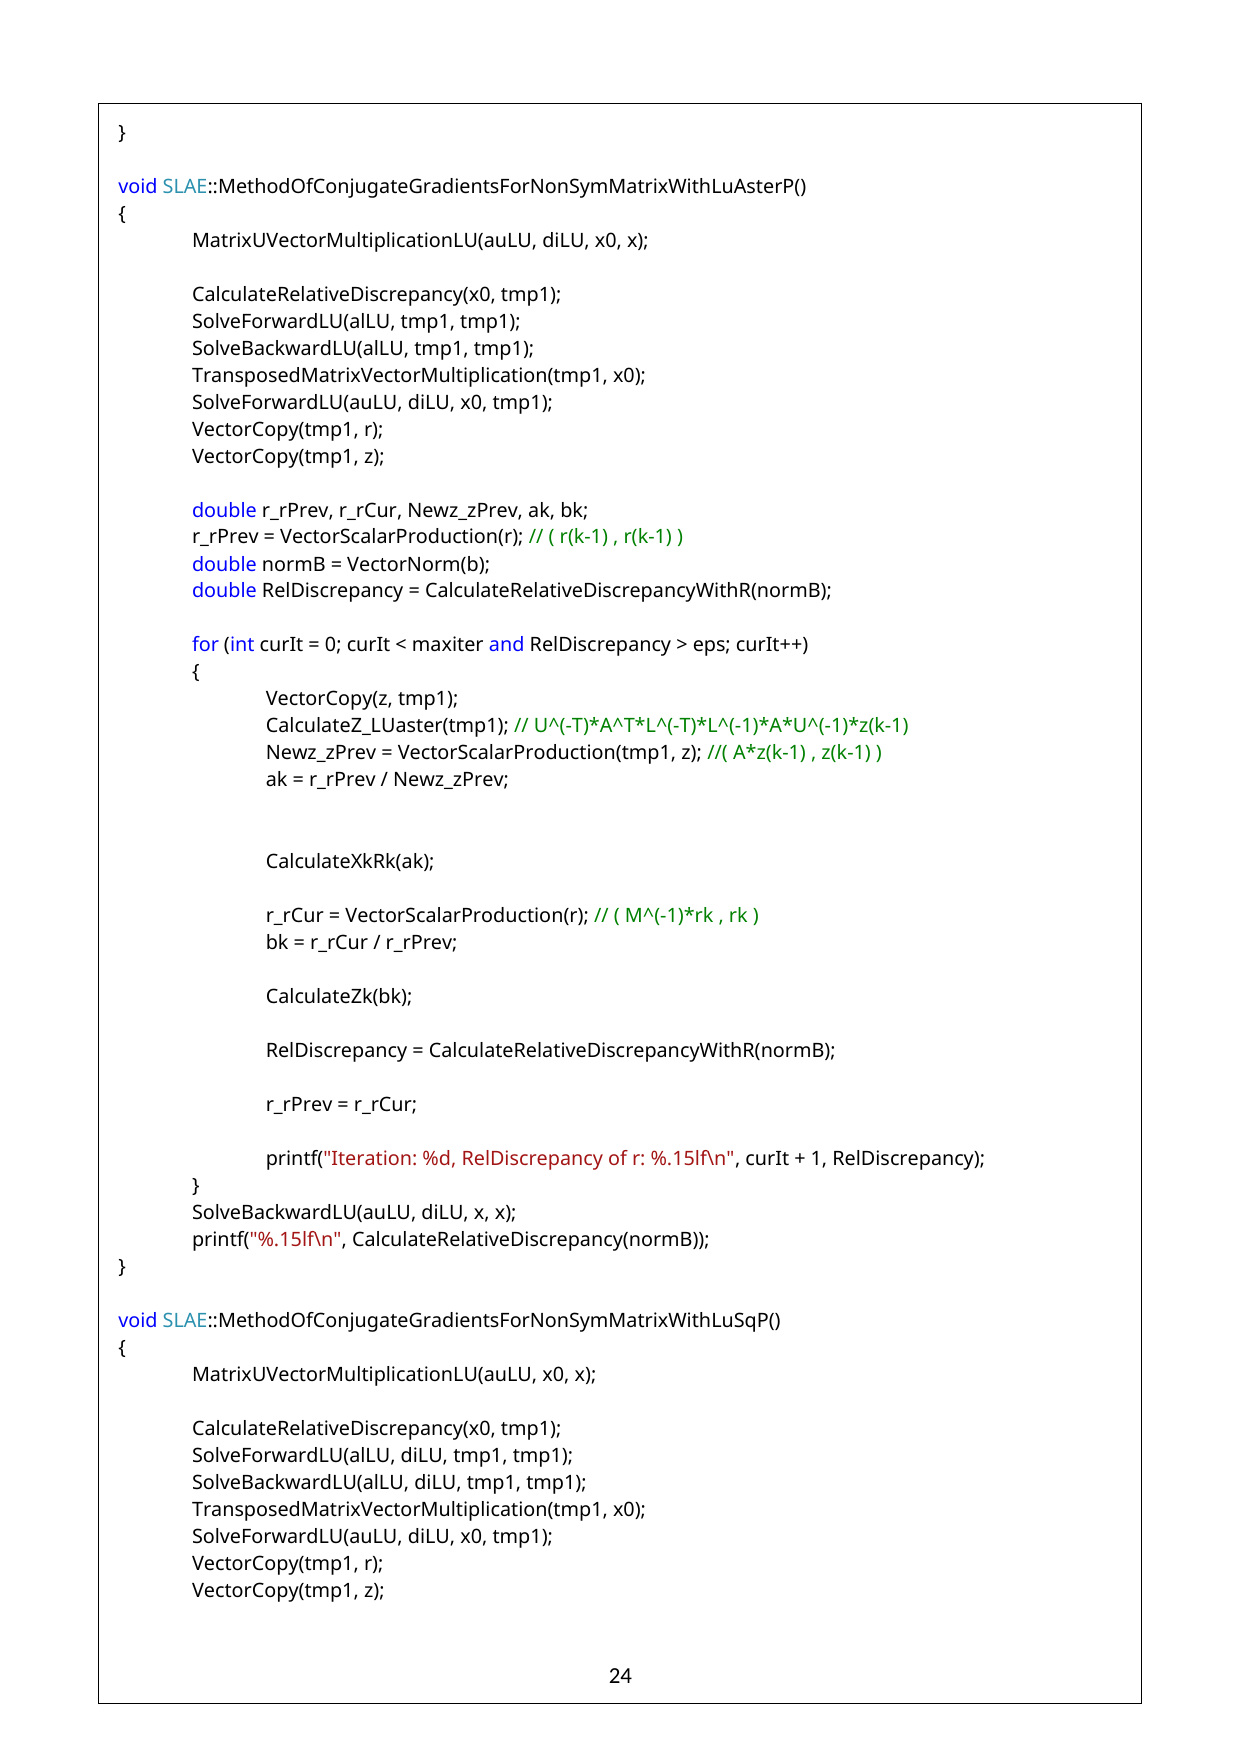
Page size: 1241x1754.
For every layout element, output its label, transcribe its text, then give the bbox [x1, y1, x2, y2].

text SolveBackwardLU(auLU, diLU, x, x); [118, 1198, 1122, 1225]
text } [118, 1252, 1122, 1279]
text CalculateRelativeDiscrepancy(x0, tmp1); [118, 1414, 1122, 1441]
text SolveBackwardLU(alLU, tmp1, tmp1); [118, 334, 1122, 361]
text VectorCopy(z, tmp1); [118, 685, 1122, 712]
text SolveForwardLU(auLU, diLU, x0, tmp1); [118, 1522, 1122, 1549]
text SolveForwardLU(auLU, diLU, x0, tmp1); [118, 388, 1122, 415]
text } [118, 1171, 1122, 1198]
text for (int curIt = 0; curIt < maxiter and RelDiscrepancy > eps; curIt++) [118, 631, 1122, 658]
text r_rCur = VectorScalarProduction(r); // ( M^(-1)*rk , rk ) [118, 902, 1122, 928]
text MatrixUVectorMultiplicationLU(auLU, x0, x); [118, 1360, 1122, 1387]
text RelDiscrepancy = CalculateRelativeDiscrepancyWithR(normB); [118, 1036, 1122, 1063]
text VectorCopy(tmp1, r); [118, 415, 1122, 442]
text VectorCopy(tmp1, z); [118, 1576, 1122, 1603]
text VectorCopy(tmp1, z); [118, 442, 1122, 469]
text ak = r_rPrev / Newz_zPrev; [118, 766, 1122, 793]
text printf("Iteration: %d, RelDiscrepancy of r: %.15lf\n", curIt + 1, RelDiscrepancy); [118, 1144, 1122, 1171]
text { [118, 658, 1122, 685]
text void SLAE::MethodOfConjugateGradientsForNonSymMatrixWithLuSqP() [118, 1306, 1122, 1333]
text SolveForwardLU(alLU, diLU, tmp1, tmp1); [118, 1441, 1122, 1468]
text } [118, 118, 1122, 145]
text Newz_zPrev = VectorScalarProduction(tmp1, z); //( A*z(k-1) , z(k-1) ) [118, 739, 1122, 766]
text CalculateZk(bk); [118, 982, 1122, 1009]
text VectorCopy(tmp1, r); [118, 1549, 1122, 1576]
text double r_rPrev, r_rCur, Newz_zPrev, ak, bk; [118, 496, 1122, 523]
text CalculateRelativeDiscrepancy(x0, tmp1); [118, 280, 1122, 307]
text SolveBackwardLU(alLU, diLU, tmp1, tmp1); [118, 1468, 1122, 1495]
text void SLAE::MethodOfConjugateGradientsForNonSymMatrixWithLuAsterP() [118, 172, 1122, 199]
text double RelDiscrepancy = CalculateRelativeDiscrepancyWithR(normB); [118, 577, 1122, 604]
text r_rPrev = r_rCur; [118, 1090, 1122, 1117]
text double normB = VectorNorm(b); [118, 550, 1122, 577]
text { [118, 199, 1122, 226]
text bk = r_rCur / r_rPrev; [118, 928, 1122, 956]
text TransposedMatrixVectorMultiplication(tmp1, x0); [118, 1495, 1122, 1522]
text CalculateXkRk(ak); [118, 848, 1122, 874]
text SolveForwardLU(alLU, tmp1, tmp1); [118, 307, 1122, 334]
text r_rPrev = VectorScalarProduction(r); // ( r(k-1) , r(k-1) ) [118, 523, 1122, 550]
text CalculateZ_LUaster(tmp1); // U^(-T)*A^T*L^(-T)*L^(-1)*A*U^(-1)*z(k-1) [118, 712, 1122, 739]
text printf("%.15lf\n", CalculateRelativeDiscrepancy(normB)); [118, 1225, 1122, 1252]
text { [118, 1333, 1122, 1360]
text MatrixUVectorMultiplicationLU(auLU, diLU, x0, x); [118, 226, 1122, 253]
text TransposedMatrixVectorMultiplication(tmp1, x0); [118, 361, 1122, 388]
